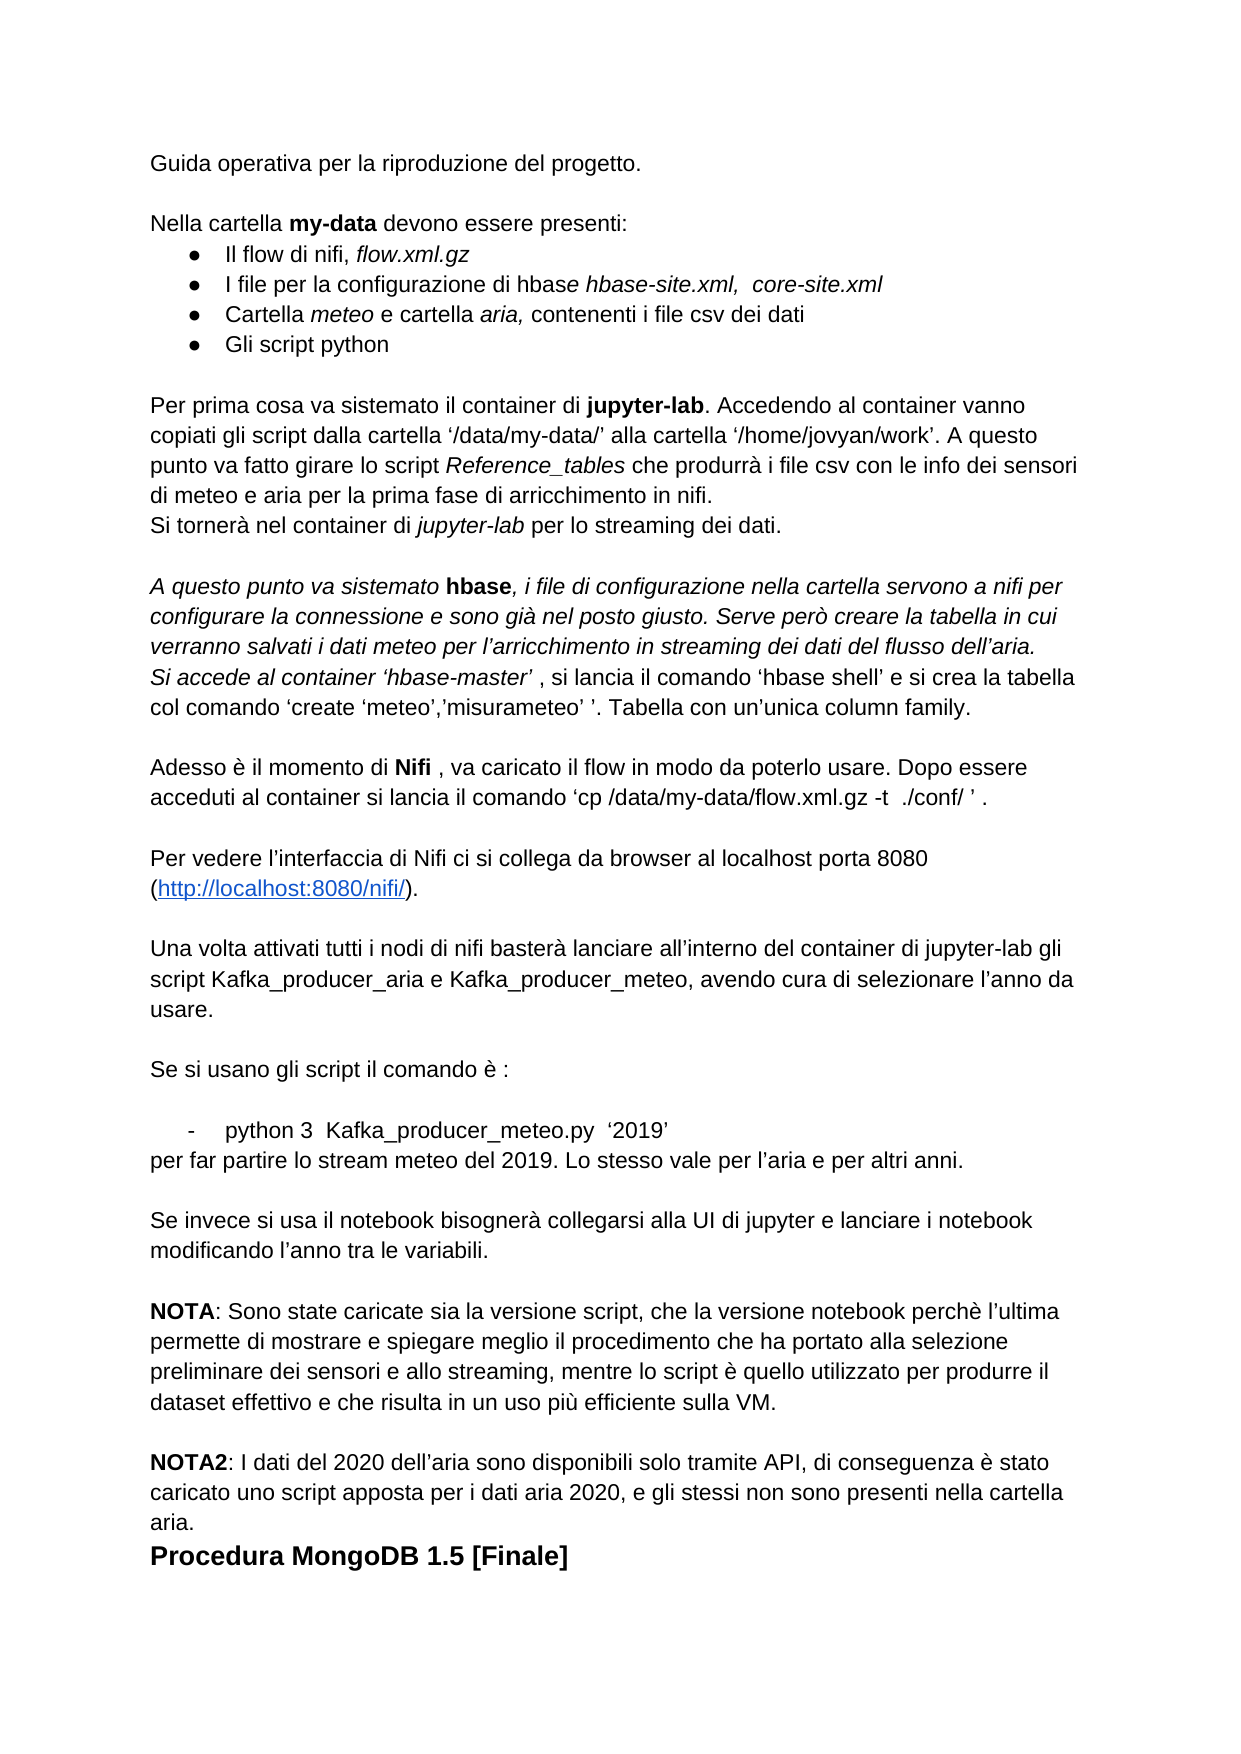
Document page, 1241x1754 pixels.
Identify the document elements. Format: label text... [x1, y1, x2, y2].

text Per vedere l’interfaccia di Nifi ci si collega da browser al localhost porta 8080 (http://localhost:8080/nifi/). [150, 845, 1090, 901]
text NOTA2: I dati del 2020 dell’aria sono disponibili solo tramite API, di conseguenza è stato caricato uno script apposta per i dati aria 2020, e gli stessi non sono presenti nella cartella aria. [150, 1449, 1090, 1536]
text Si accede al container ‘hbase-master’ , si lancia il comando ‘hbase shell’ e si crea la tabella col comando ‘create ‘meteo’,’misurameteo’ ’. Tabella con un’unica column family. [150, 663, 1090, 720]
text Procedura MongoDB 1.5 [Finale] [150, 1539, 1090, 1571]
list Cartella meteo e cartella aria, contenenti i file csv dei dati [187, 301, 1090, 327]
text NOTA: Sono state caricate sia la versione script, che la versione notebook perchè l’ultima permette di mostrare e spiegare meglio il procedimento che ha portato alla selezione preliminare dei sensori e allo streaming, mentre lo script è quello utilizzato per produrre il dataset effettivo e che risulta in un uso più efficiente sulla VM. [150, 1298, 1090, 1415]
text Per prima cosa va sistemato il container di jupyter-lab. Accedendo al container vanno copiati gli script dalla cartella ‘/data/my-data/’ alla cartella ‘/home/jovyan/work’. A questo punto va fatto girare lo script Reference_tables che produrrà i file csv con le info dei sensori di meteo e aria per la prima fase di arricchimento in nifi. [150, 392, 1090, 509]
text Se si usano gli script il comando è : [150, 1056, 1090, 1083]
text Guida operativa per la riproduzione del progetto. [150, 150, 1090, 176]
list python 3 Kafka_producer_meteo.py ‘2019’ [187, 1117, 1090, 1143]
list I file per la configurazione di hbase hbase-site.xml, core-site.xml [187, 271, 1090, 297]
text Se invece si usa il notebook bisognerà collegarsi alla UI di jupyter e lanciare i notebook modificando l’anno tra le variabili. [150, 1207, 1090, 1264]
text per far partire lo stream meteo del 2019. Lo stesso vale per l’aria e per altri anni. [150, 1147, 1090, 1173]
text Adesso è il momento di Nifi , va caricato il flow in modo da poterlo usare. Dopo essere acceduti al container si lancia il comando ‘cp /data/my-data/flow.xml.gz -t ./conf/ ’ . [150, 754, 1090, 811]
text Una volta attivati tutti i nodi di nifi basterà lanciare all’interno del container di jupyter-lab gli script Kafka_producer_aria e Kafka_producer_meteo, avendo cura di selezionare l’anno da usare. [150, 935, 1090, 1022]
list Gli script python [187, 331, 1090, 358]
text Nella cartella my-data devono essere presenti: [150, 210, 1090, 237]
text Si tornerà nel container di jupyter-lab per lo streaming dei dati. [150, 512, 1090, 539]
list Il flow di nifi, flow.xml.gz [187, 241, 1090, 267]
text A questo punto va sistemato hbase, i file di configurazione nella cartella servono a nifi per configurare la connessione e sono già nel posto giusto. Serve però creare la tabella in cui verranno salvati i dati meteo per l’arricchimento in streaming dei dati del flusso dell’aria. [150, 573, 1090, 660]
